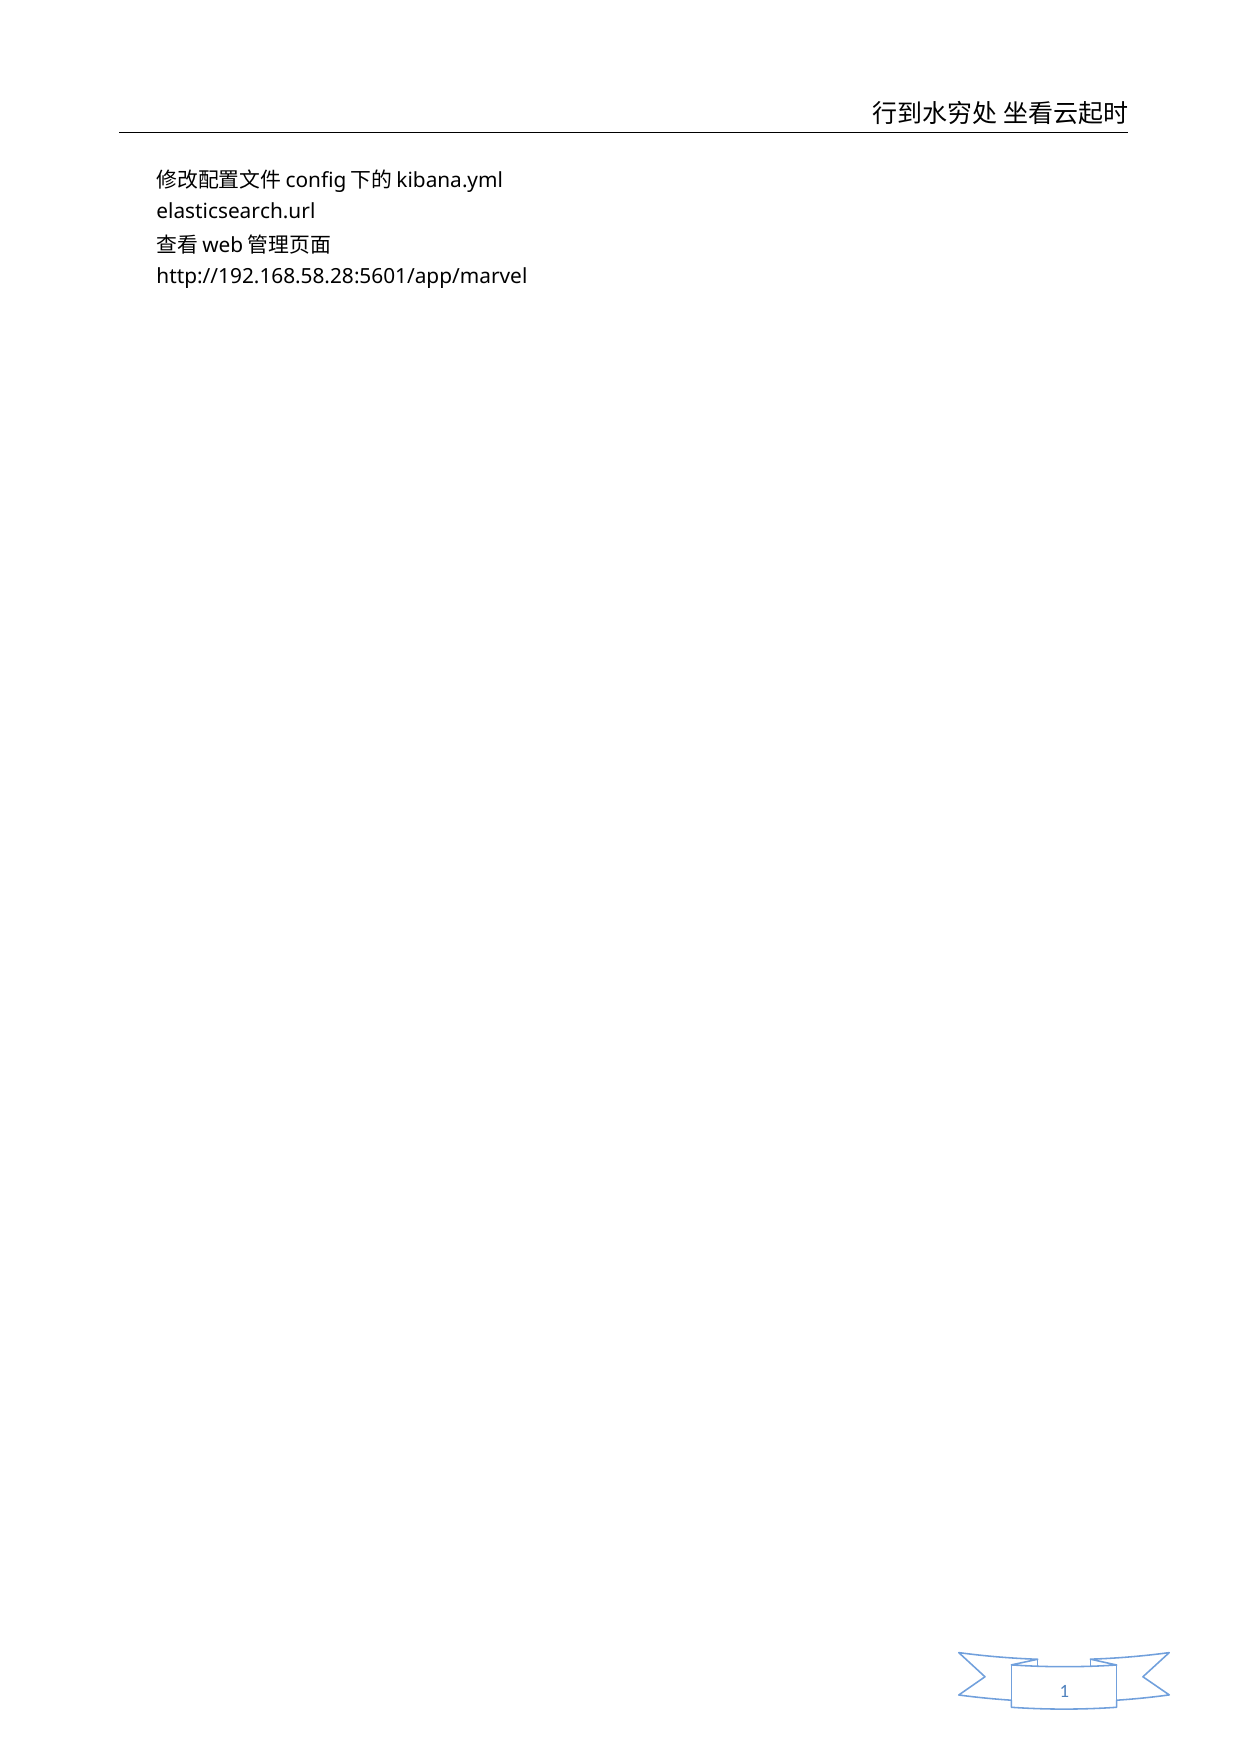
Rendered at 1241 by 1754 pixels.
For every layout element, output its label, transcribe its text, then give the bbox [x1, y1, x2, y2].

text 修改配置文件config下的kibana.yml [156, 162, 1128, 194]
text http://192.168.58.28:5601/app/marvel [156, 259, 1128, 292]
text 查看web管理页面 [156, 227, 1128, 259]
text elasticsearch.url [156, 194, 1128, 227]
